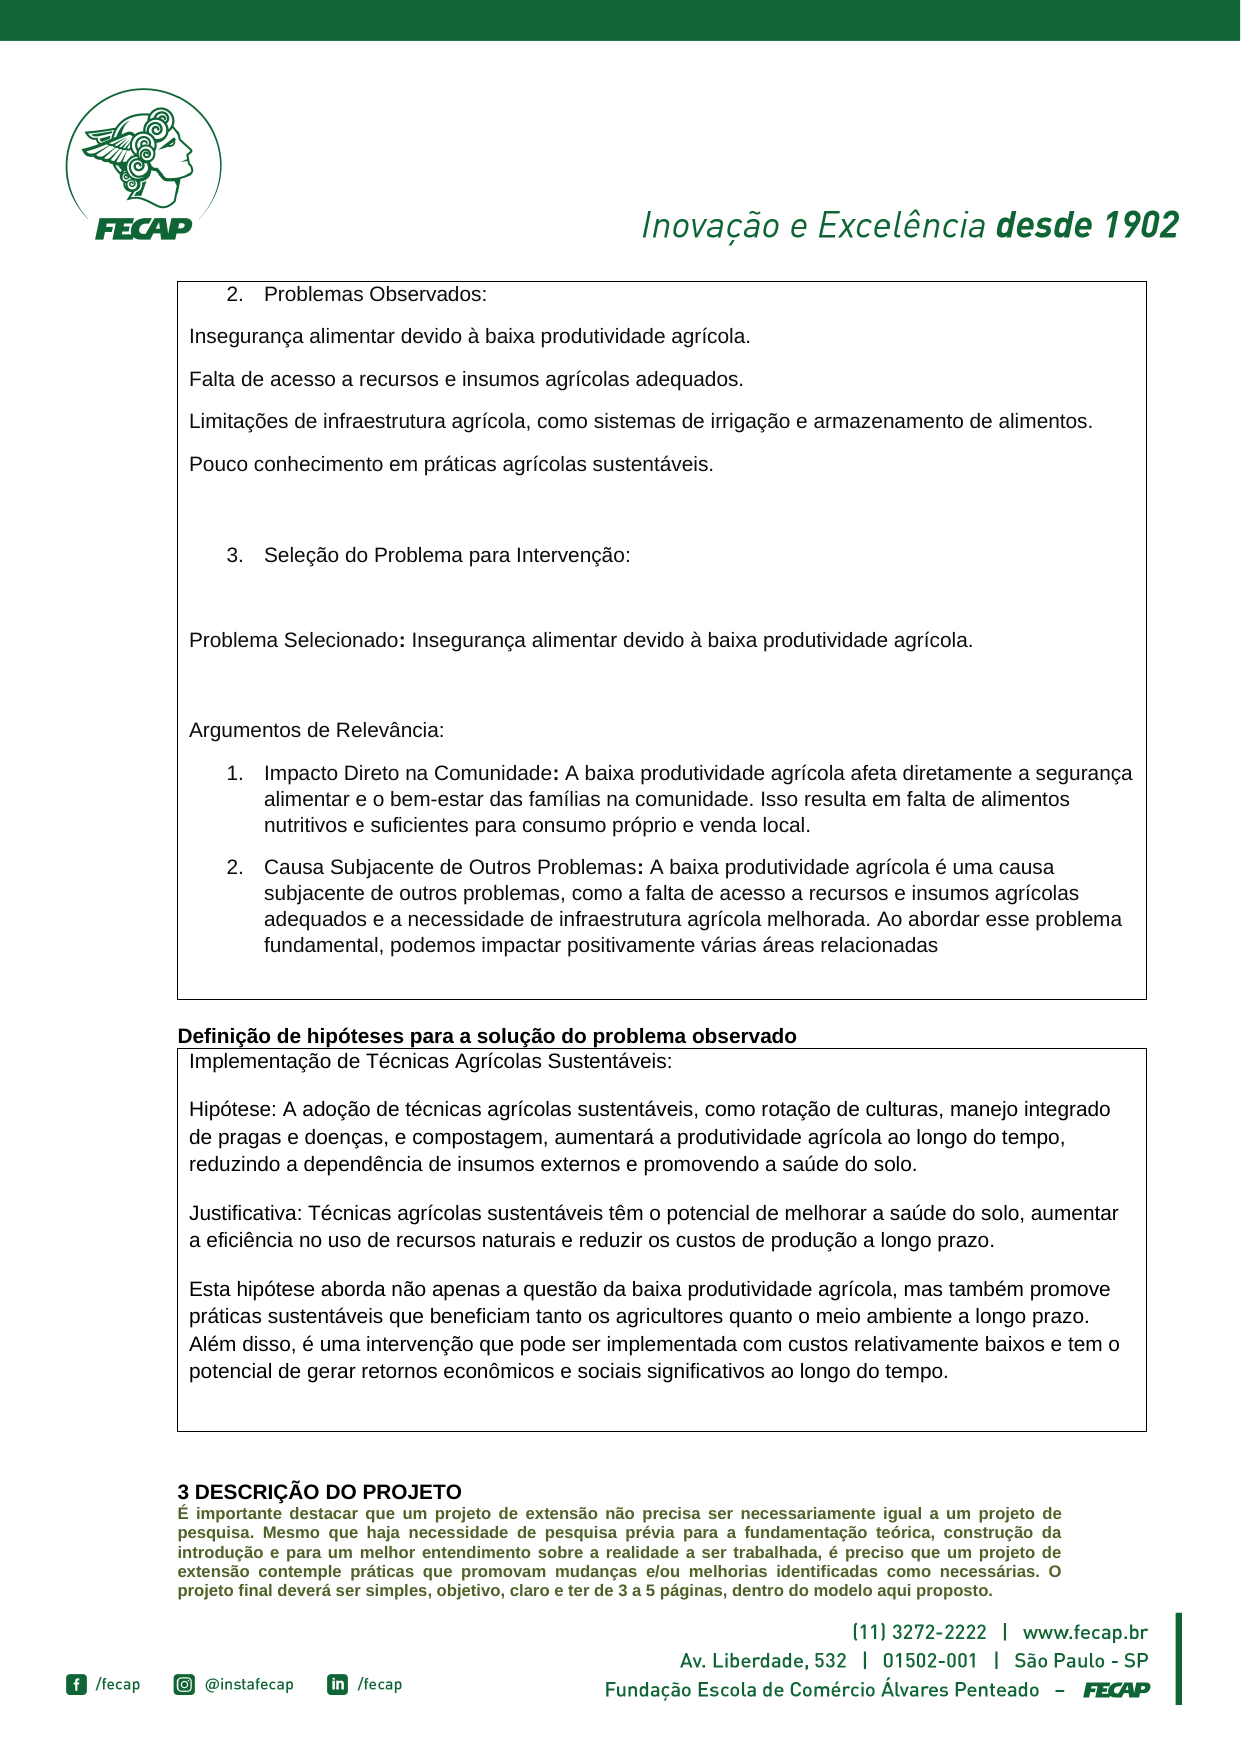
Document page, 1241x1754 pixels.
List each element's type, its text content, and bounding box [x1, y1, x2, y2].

text Definição de hipóteses para a solução do problema observado [177, 1024, 1063, 1048]
picture [0, 0, 1241, 1754]
text É importante destacar que um projeto de extensão não precisa ser necessariamente igual a um projeto de pesquisa. Mesmo que haja necessidade de pesquisa prévia para a fundamentação teórica, construção da introdução e para um melhor entendimento sobre a realidade a ser trabalhada, é preciso que um projeto de extensão contemple práticas que promovam mudanças e/ou melhorias identificadas como necessárias. O projeto final deverá ser simples, objetivo, claro e ter de 3 a 5 páginas, dentro do modelo aqui proposto. [177, 1504, 1063, 1600]
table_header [178, 282, 1146, 999]
text 3 DESCRIÇÃO DO PROJETO [177, 1480, 1063, 1504]
table_header Implementação de Técnicas Agrícolas Sustentáveis: Hipótese: A adoção de técnicas agrícolas sustentáveis, como rotação de culturas, manejo integrado de pragas e doenças, e compostagem, aumentará a produtividade agrícola ao longo do tempo, reduzindo a dependência de insumos externos e promovendo a saúde do solo. Justificativa: Técnicas agrícolas sustentáveis têm o potencial de melhorar a saúde do solo, aumentar a eficiência no uso de recursos naturais e reduzir os custos de produção a longo prazo. Esta hipótese aborda não apenas a questão da baixa produtividade agrícola, mas também promove práticas sustentáveis que beneficiam tanto os agricultores quanto o meio ambiente a longo prazo. Além disso, é uma intervenção que pode ser implementada com custos relativamente baixos e tem o potencial de gerar retornos econômicos e sociais significativos ao longo do tempo. [178, 1049, 1146, 1431]
